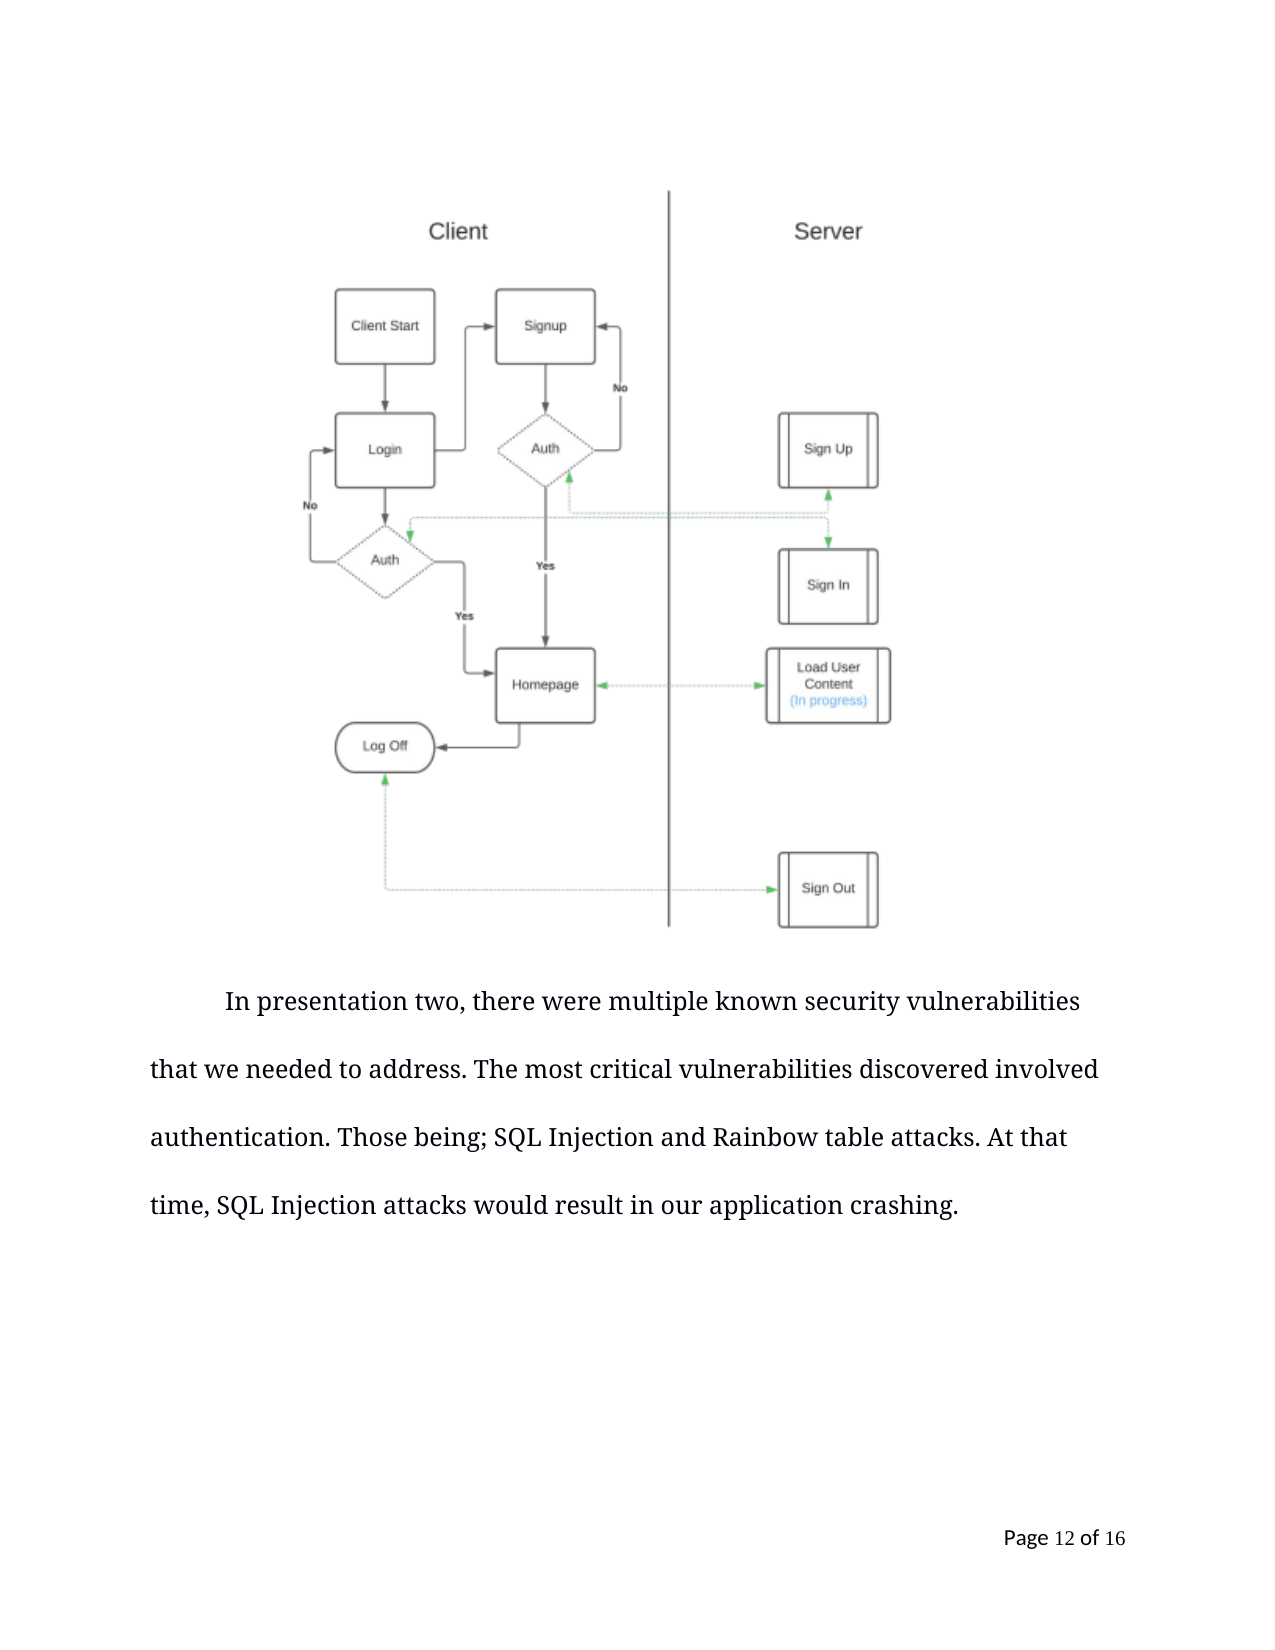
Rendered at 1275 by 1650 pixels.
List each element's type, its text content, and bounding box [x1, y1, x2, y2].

picture [260, 150, 1015, 960]
text In presentation two, there were multiple known security vulnerabilities that we needed to address. The most critical vulnerabilities discovered involved authentication. Those being; SQL Injection and Rainbow table attacks. At that time, SQL Injection attacks would result in our application crashing. [150, 983, 1125, 1222]
